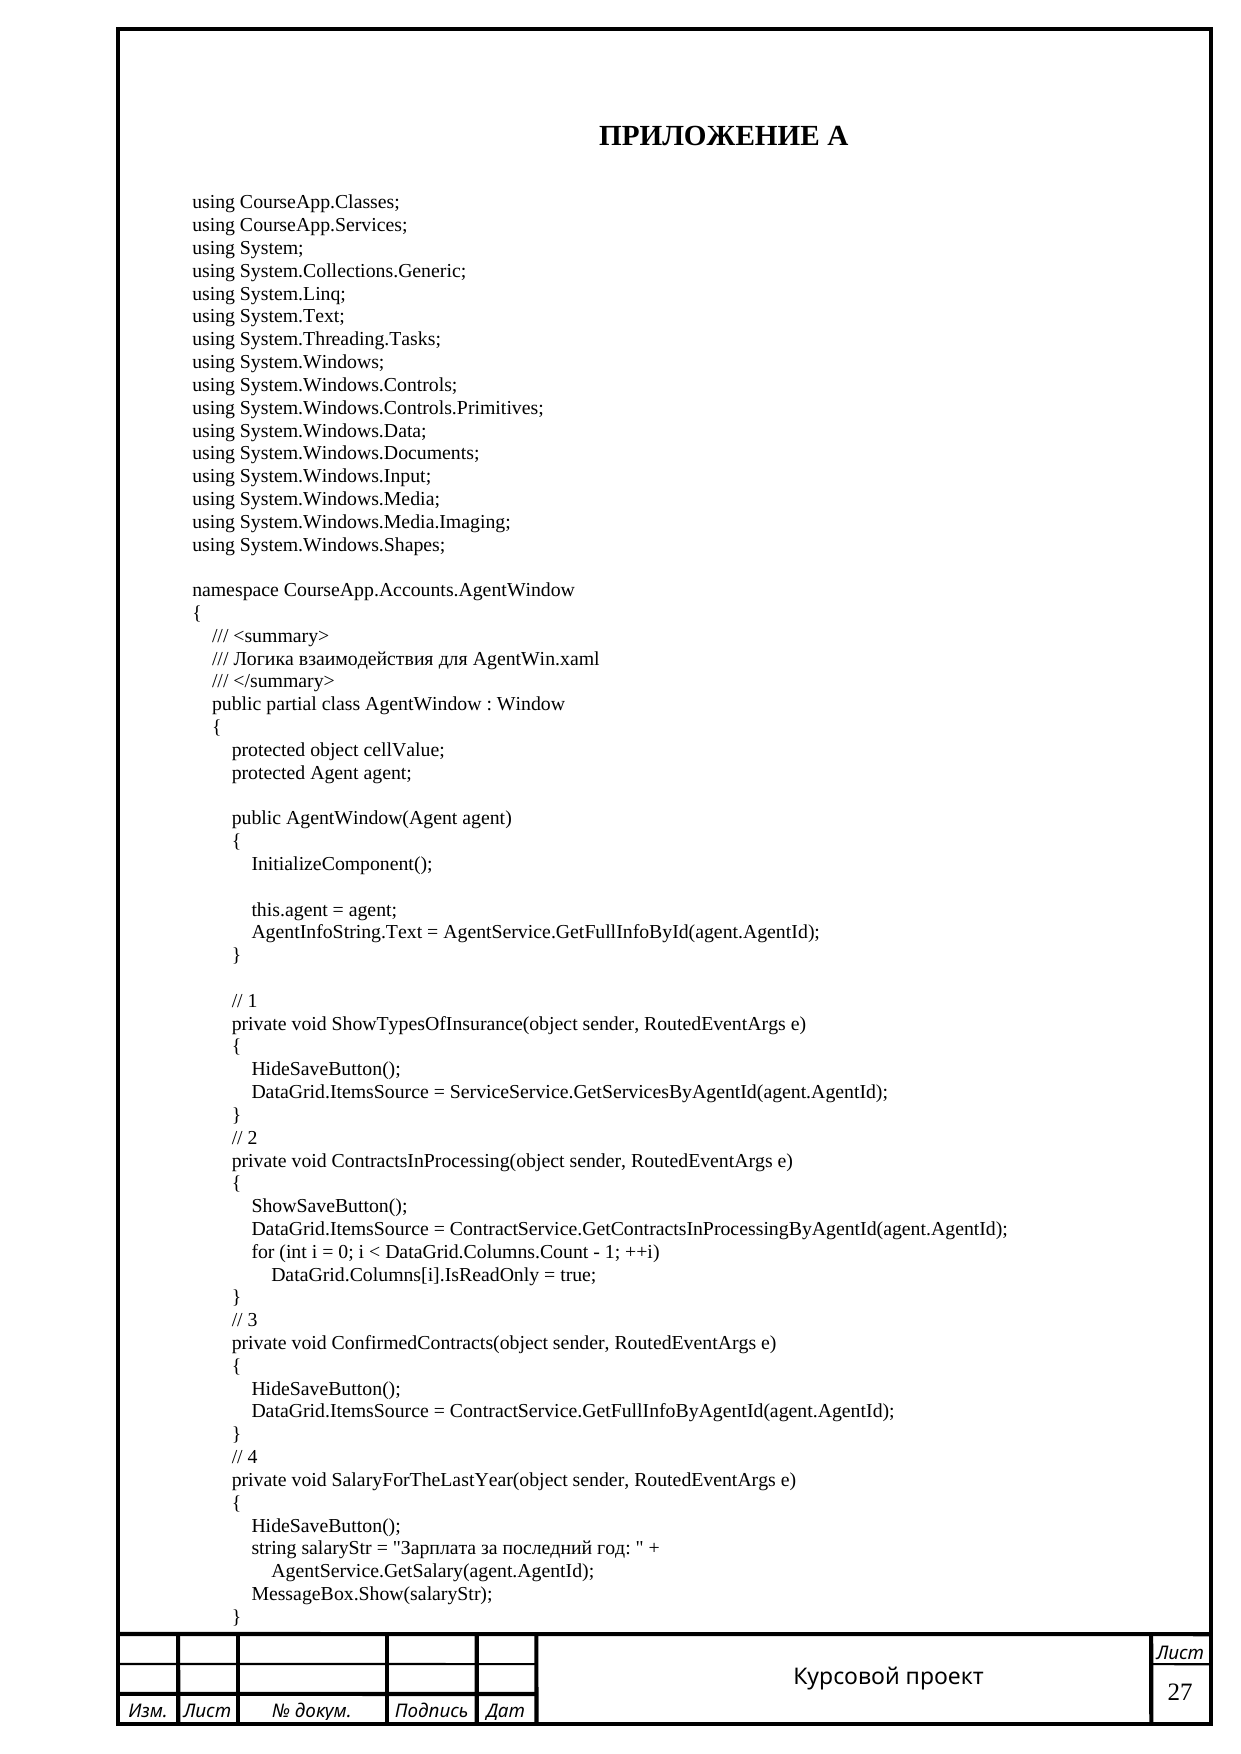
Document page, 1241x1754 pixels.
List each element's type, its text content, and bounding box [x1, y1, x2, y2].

text DataGrid.ItemsSource = ServiceService.GetServicesByAgentId(agent.AgentId); [192, 1080, 1181, 1103]
text for (int i = 0; i < DataGrid.Columns.Count - 1; ++i) [192, 1240, 1181, 1263]
text } [192, 943, 1181, 966]
text // 4 [192, 1445, 1181, 1468]
text using CourseApp.Classes; [192, 190, 1181, 213]
text using System.Linq; [192, 282, 1181, 304]
text MessageBox.Show(salaryStr); [192, 1582, 1181, 1605]
text using System.Collections.Generic; [192, 259, 1181, 282]
text using System.Windows; [192, 350, 1181, 373]
text private void ConfirmedContracts(object sender, RoutedEventArgs e) [192, 1331, 1181, 1354]
text using System; [192, 236, 1181, 259]
text // 2 [192, 1126, 1181, 1148]
text private void SalaryForTheLastYear(object sender, RoutedEventArgs e) [192, 1468, 1181, 1491]
text using System.Windows.Controls.Primitives; [192, 396, 1181, 418]
text using System.Windows.Media; [192, 487, 1181, 510]
text using System.Windows.Documents; [192, 441, 1181, 464]
text { [192, 601, 1181, 624]
text namespace CourseApp.Accounts.AgentWindow [192, 578, 1181, 601]
text DataGrid.ItemsSource = ContractService.GetContractsInProcessingByAgentId(agent.AgentId); [192, 1217, 1181, 1240]
text using System.Windows.Media.Imaging; [192, 510, 1181, 533]
text using CourseApp.Services; [192, 213, 1181, 236]
text { [192, 715, 1181, 738]
text using System.Threading.Tasks; [192, 327, 1181, 350]
text ПРИЛОЖЕНИЕ А [192, 118, 1181, 152]
text using System.Windows.Input; [192, 464, 1181, 487]
text using System.Windows.Shapes; [192, 533, 1181, 555]
text DataGrid.ItemsSource = ContractService.GetFullInfoByAgentId(agent.AgentId); [192, 1399, 1181, 1422]
text public partial class AgentWindow : Window [192, 692, 1181, 715]
text // 3 [192, 1308, 1181, 1331]
text } [192, 1285, 1181, 1308]
text string salaryStr = "Зарплата за последний год: " + [192, 1536, 1181, 1559]
text ShowSaveButton(); [192, 1194, 1181, 1217]
text DataGrid.Columns[i].IsReadOnly = true; [192, 1263, 1181, 1285]
text public AgentWindow(Agent agent) [192, 806, 1181, 829]
text { [192, 1171, 1181, 1194]
text InitializeComponent(); [192, 852, 1181, 875]
text using System.Text; [192, 304, 1181, 327]
text HideSaveButton(); [192, 1377, 1181, 1399]
text using System.Windows.Data; [192, 418, 1181, 441]
text { [192, 1491, 1181, 1513]
text { [192, 1034, 1181, 1057]
text /// Логика взаимодействия для AgentWin.xaml [192, 647, 1181, 669]
text using System.Windows.Controls; [192, 373, 1181, 396]
text protected object cellValue; [192, 738, 1181, 761]
text /// <summary> [192, 624, 1181, 647]
text } [192, 1605, 1181, 1628]
text HideSaveButton(); [192, 1513, 1181, 1536]
text // 1 [192, 989, 1181, 1012]
text private void ContractsInProcessing(object sender, RoutedEventArgs e) [192, 1148, 1181, 1171]
text { [192, 829, 1181, 852]
text } [192, 1103, 1181, 1126]
text private void ShowTypesOfInsurance(object sender, RoutedEventArgs e) [192, 1012, 1181, 1034]
text this.agent = agent; [192, 898, 1181, 920]
text HideSaveButton(); [192, 1057, 1181, 1080]
text AgentInfoString.Text = AgentService.GetFullInfoById(agent.AgentId); [192, 920, 1181, 943]
text /// </summary> [192, 669, 1181, 692]
text AgentService.GetSalary(agent.AgentId); [192, 1559, 1181, 1582]
text protected Agent agent; [192, 761, 1181, 783]
text { [192, 1354, 1181, 1377]
text } [192, 1422, 1181, 1445]
